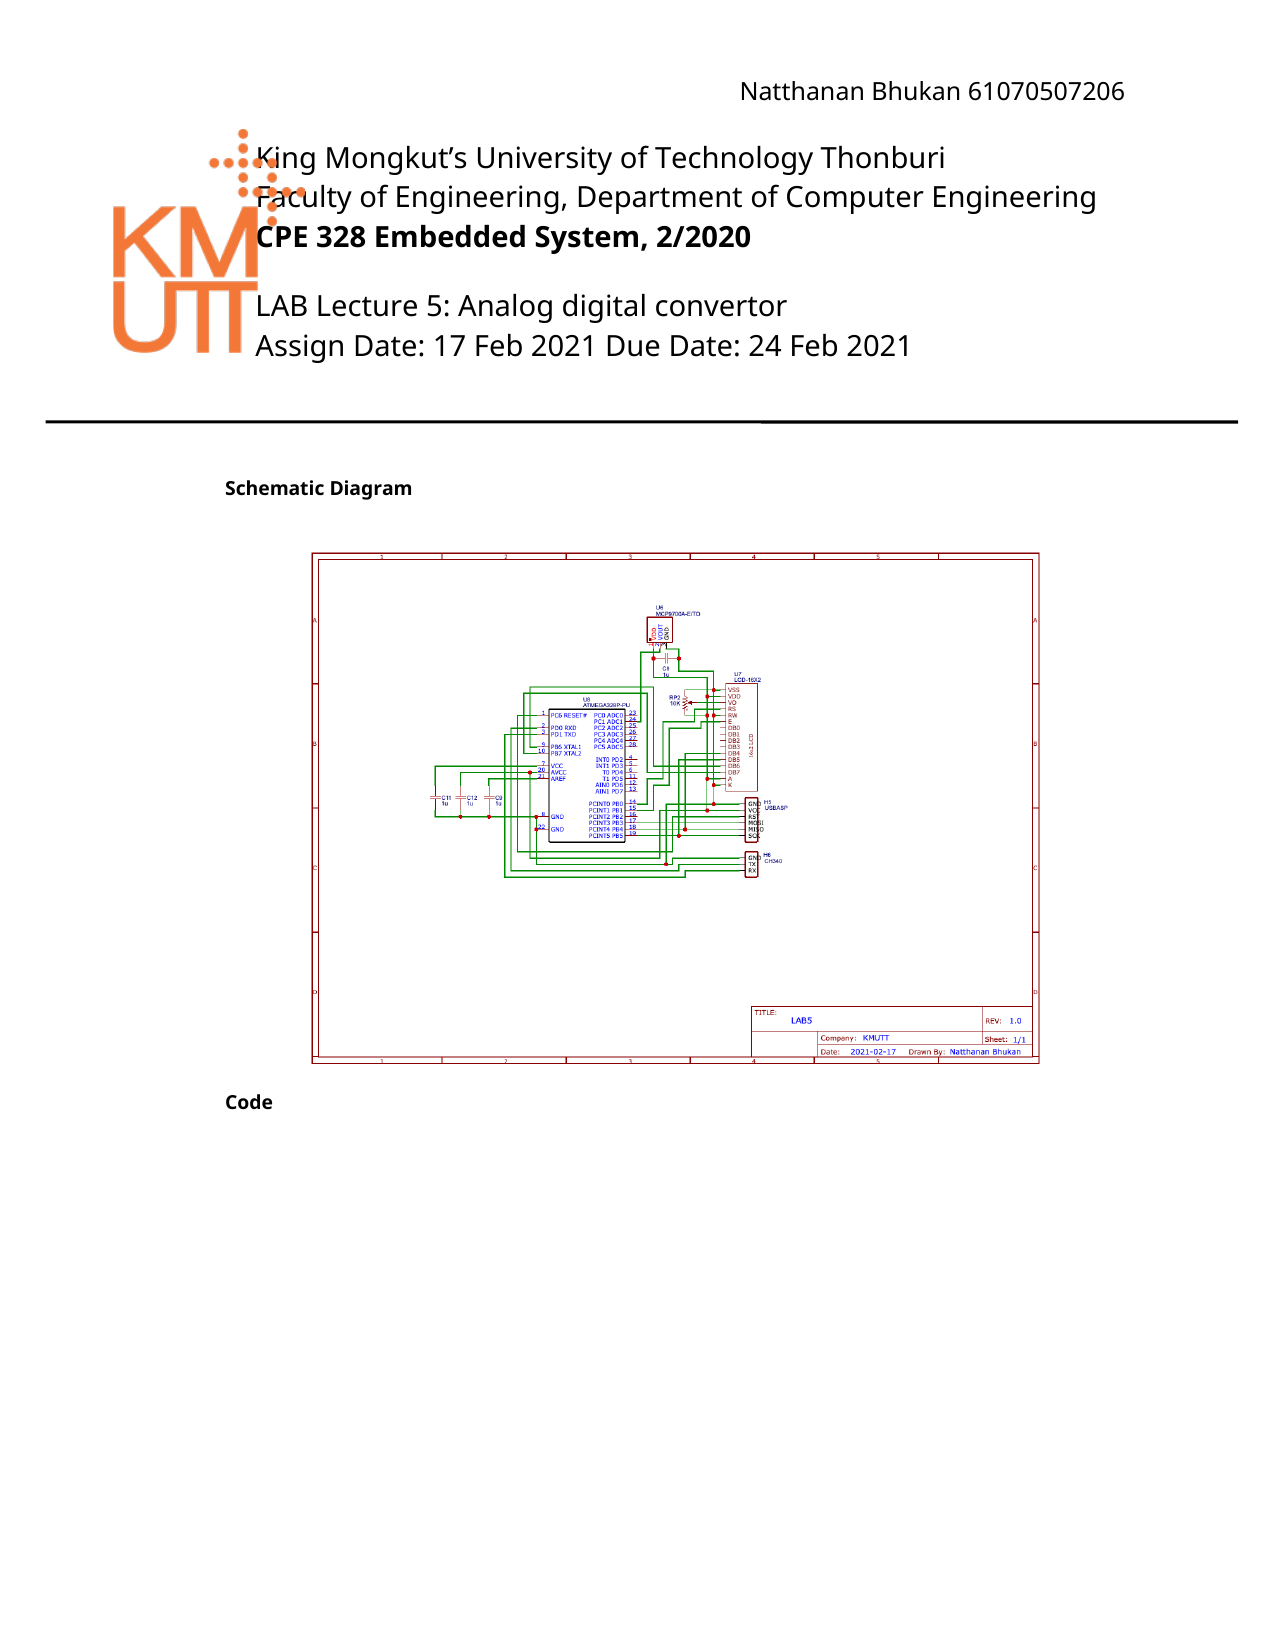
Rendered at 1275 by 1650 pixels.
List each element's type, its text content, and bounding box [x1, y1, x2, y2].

picture [305, 546, 1045, 1070]
picture [113, 129, 306, 353]
text Schematic Diagram [150, 455, 1125, 501]
text Code [150, 1069, 1125, 1115]
